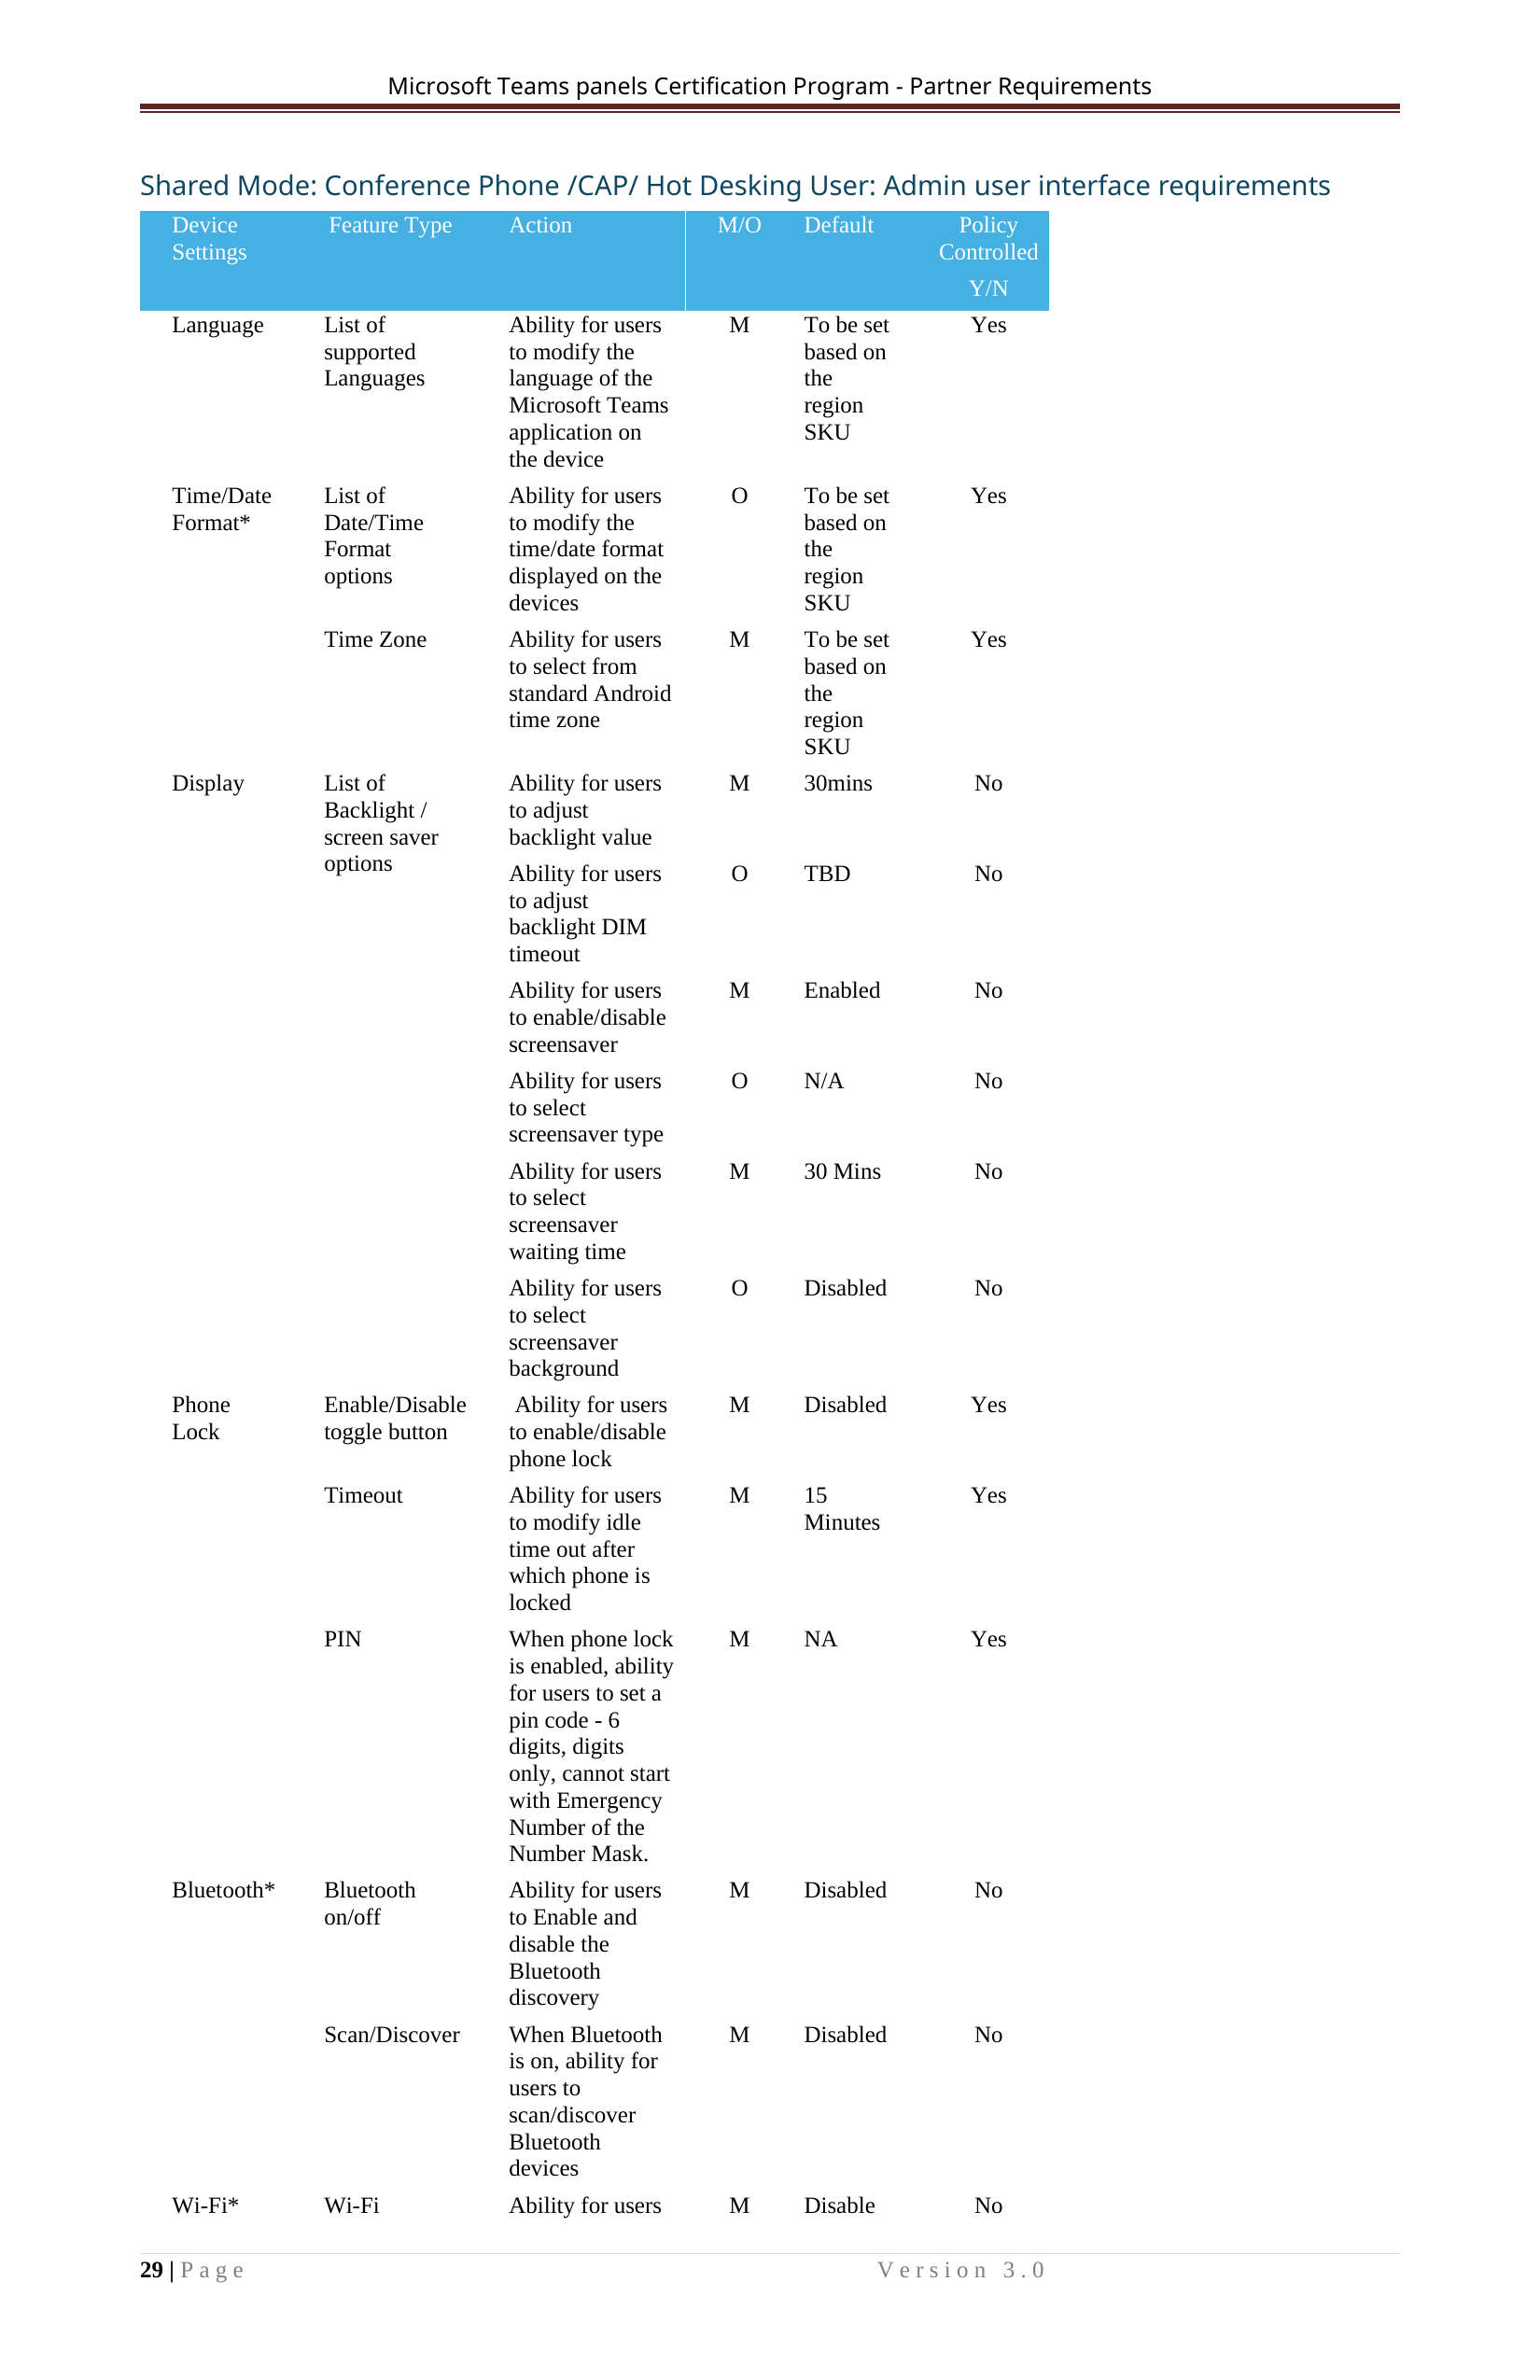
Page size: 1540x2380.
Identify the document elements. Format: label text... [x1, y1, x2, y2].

table_header Policy Controlled Y/N [906, 211, 1049, 311]
table_cell No [906, 1067, 1049, 1157]
table_cell Time Zone [292, 625, 477, 769]
table_cell No [906, 2191, 1049, 2228]
table_cell Ability for users to modify idle time out after which phone is locked [477, 1481, 685, 1625]
table_cell M [686, 625, 772, 769]
table_cell Yes [906, 1392, 1049, 1481]
table_cell To be set based on the region SKU [772, 311, 906, 482]
table_cell List of Date/Time Format options [292, 482, 477, 625]
table_cell NA [772, 1625, 906, 1877]
table_cell List of supported Languages [292, 311, 477, 482]
table_cell Enabled [772, 976, 906, 1067]
table_cell Ability for users to select screensaver waiting time [477, 1157, 685, 1274]
table_cell 30 Mins [772, 1157, 906, 1274]
table_cell Ability for users to modify the language of the Microsoft Teams application on the device [477, 311, 685, 482]
table_cell M [686, 1392, 772, 1481]
table_cell No [906, 1877, 1049, 2021]
table_cell Disable [772, 2191, 906, 2228]
table_cell Yes [906, 625, 1049, 769]
table_cell List of Backlight / screen saver options [292, 769, 477, 1392]
table_cell Ability for users to enable/disable screensaver [477, 976, 685, 1067]
table_cell Disabled [772, 1877, 906, 2021]
table_header Device Settings [140, 211, 292, 311]
table_cell M [686, 976, 772, 1067]
table_cell Timeout [292, 1481, 477, 1625]
table_cell Disabled [772, 1274, 906, 1392]
table_cell Ability for users to adjust backlight value [477, 769, 685, 860]
table_cell Bluetooth on/off [292, 1877, 477, 2021]
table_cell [292, 2191, 477, 2228]
table_cell M [686, 1877, 772, 2021]
table_cell Ability for users to Enable and disable the Bluetooth discovery [477, 1877, 685, 2021]
table_cell Ability for users to select screensaver type [477, 1067, 685, 1157]
subtitle Shared Mode: Conference Phone /CAP/ Hot Desking User: Admin user interface requirements [140, 166, 1400, 203]
table_cell No [906, 860, 1049, 976]
table_cell Time/Date Format* [140, 482, 292, 769]
table_cell Ability for users to enable/disable phone lock [477, 1392, 685, 1481]
table_cell Phone Lock [140, 1392, 292, 1877]
table_cell M [686, 2191, 772, 2228]
table_header Default [772, 211, 906, 311]
table_header Action [477, 211, 685, 311]
table_cell Ability for users to select from standard Android time zone [477, 625, 685, 769]
table_cell No [906, 769, 1049, 860]
table_cell M [686, 1481, 772, 1625]
table_cell To be set based on the region SKU [772, 482, 906, 625]
table_cell Wi-Fi* [140, 2191, 292, 2228]
table_cell Disabled [772, 2021, 906, 2191]
table_cell No [906, 1274, 1049, 1392]
table_cell O [686, 1274, 772, 1392]
table_cell O [686, 860, 772, 976]
table_cell M [686, 1625, 772, 1877]
table_cell Ability for users to adjust backlight DIM timeout [477, 860, 685, 976]
table_cell 15 Minutes [772, 1481, 906, 1625]
table_cell When phone lock is enabled, ability for users to set a pin code - 6 digits, digits only, cannot start with Emergency Number of the Number Mask. [477, 1625, 685, 1877]
table_cell No [906, 2021, 1049, 2191]
table_cell Bluetooth* [140, 1877, 292, 2191]
table_header M/O [686, 211, 772, 311]
table_cell Yes [906, 311, 1049, 482]
table_cell TBD [772, 860, 906, 976]
table_cell Disabled [772, 1392, 906, 1481]
table_cell Yes [906, 482, 1049, 625]
table_cell 30mins [772, 769, 906, 860]
table_cell Enable/Disable toggle button [292, 1392, 477, 1481]
table_header Feature Type [292, 211, 477, 311]
table_cell Ability for users to modify the time/date format displayed on the devices [477, 482, 685, 625]
table_cell No [906, 1157, 1049, 1274]
table_cell N/A [772, 1067, 906, 1157]
table_cell M [686, 769, 772, 860]
table_cell To be set based on the region SKU [772, 625, 906, 769]
table_cell M [686, 1157, 772, 1274]
table_cell Yes [906, 1481, 1049, 1625]
table_cell No [906, 976, 1049, 1067]
table_cell PIN [292, 1625, 477, 1877]
table_cell Language [140, 311, 292, 482]
table_cell When Bluetooth is on, ability for users to scan/discover Bluetooth devices [477, 2021, 685, 2191]
table_cell Scan/Discover [292, 2021, 477, 2191]
table_cell O [686, 1067, 772, 1157]
table_cell Display [140, 769, 292, 1392]
table_cell M [686, 311, 772, 482]
table_cell O [686, 482, 772, 625]
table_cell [477, 2191, 685, 2228]
table_cell M [686, 2021, 772, 2191]
table_cell Ability for users to select screensaver background [477, 1274, 685, 1392]
table_cell Yes [906, 1625, 1049, 1877]
